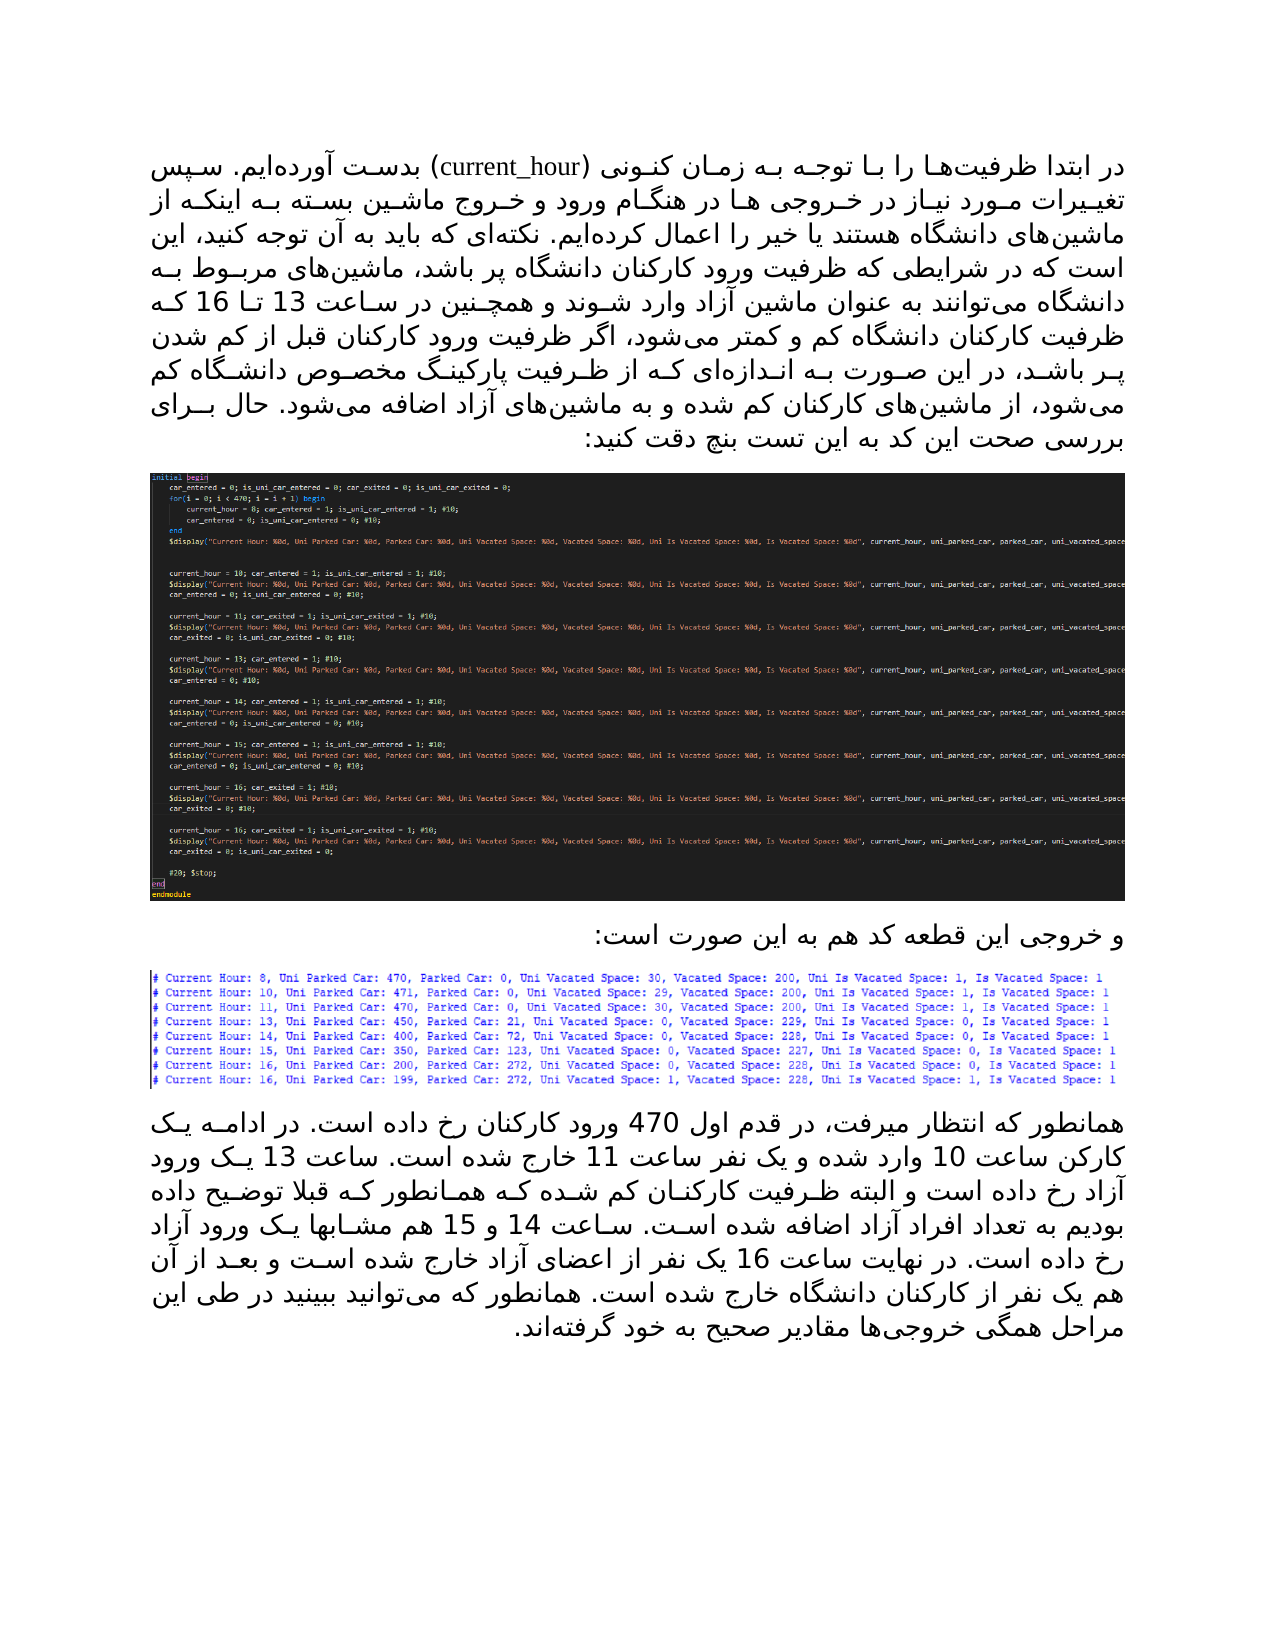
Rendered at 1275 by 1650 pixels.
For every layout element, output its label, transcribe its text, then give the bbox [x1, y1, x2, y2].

text در ابتدا ظرفیت‌ها را با توجه به زمان کنونی (current_hour) بدست آورده‌ایم. سپس تغییرات مورد نیاز در خروجی ها در هنگام ورود و خروج ماشین بسته به اینکه از ماشین‌‎‎های دانشگاه هستند یا خیر را اعمال کرده‌ایم. نکته‌ای که باید به آن توجه کنید، این است که در شرایطی که ظرفیت ورود کارکنان دانشگاه پر باشد، ماشین‌های مربوط به دانشگاه می‌توانند به عنوان ماشین آزاد وارد شوند و همچنین در ساعت 13 تا 16 که ظرفیت کارکنان دانشگاه کم و کمتر می‌شود، اگر ظرفیت ورود کارکنان قبل از کم شدن پر باشد، در این صورت به اندازه‌ای که از ظرفیت پارکینگ مخصوص دانشگاه کم می‌شود، از ماشین‌های کارکنان کم شده و به ماشین‌های آزاد اضافه می‌شود. حال برای بررسی صحت این کد به این تست بنچ دقت کنید: [150, 150, 1125, 454]
text همانطور که انتظار میرفت، در قدم اول 470 ورود کارکنان رخ داده است. در ادامه یک کارکن ساعت 10 وارد شده و یک نفر ساعت 11 خارج شده است. ساعت 13 یک ورود آزاد رخ داده است و البته ظرفیت کارکنان کم شده که همانطور که قبلا توضیح داده بودیم به تعداد افراد آزاد اضافه شده است. ساعت 14 و 15 هم مشابها یک ورود آزاد رخ داده است. در نهایت ساعت 16 یک نفر از اعضای آزاد خارج شده است و بعد از آن هم یک نفر از کارکنان دانشگاه خارج شده است. همانطور که می‌توانید ببینید در طی این مراحل همگی خروجی‌ها مقادیر صحیح به خود گرفته‌اند. [150, 1107, 1125, 1343]
text و خروجی این قطعه کد هم به این صورت است: [150, 919, 1125, 951]
picture [150, 970, 1125, 1089]
picture [150, 473, 1125, 901]
